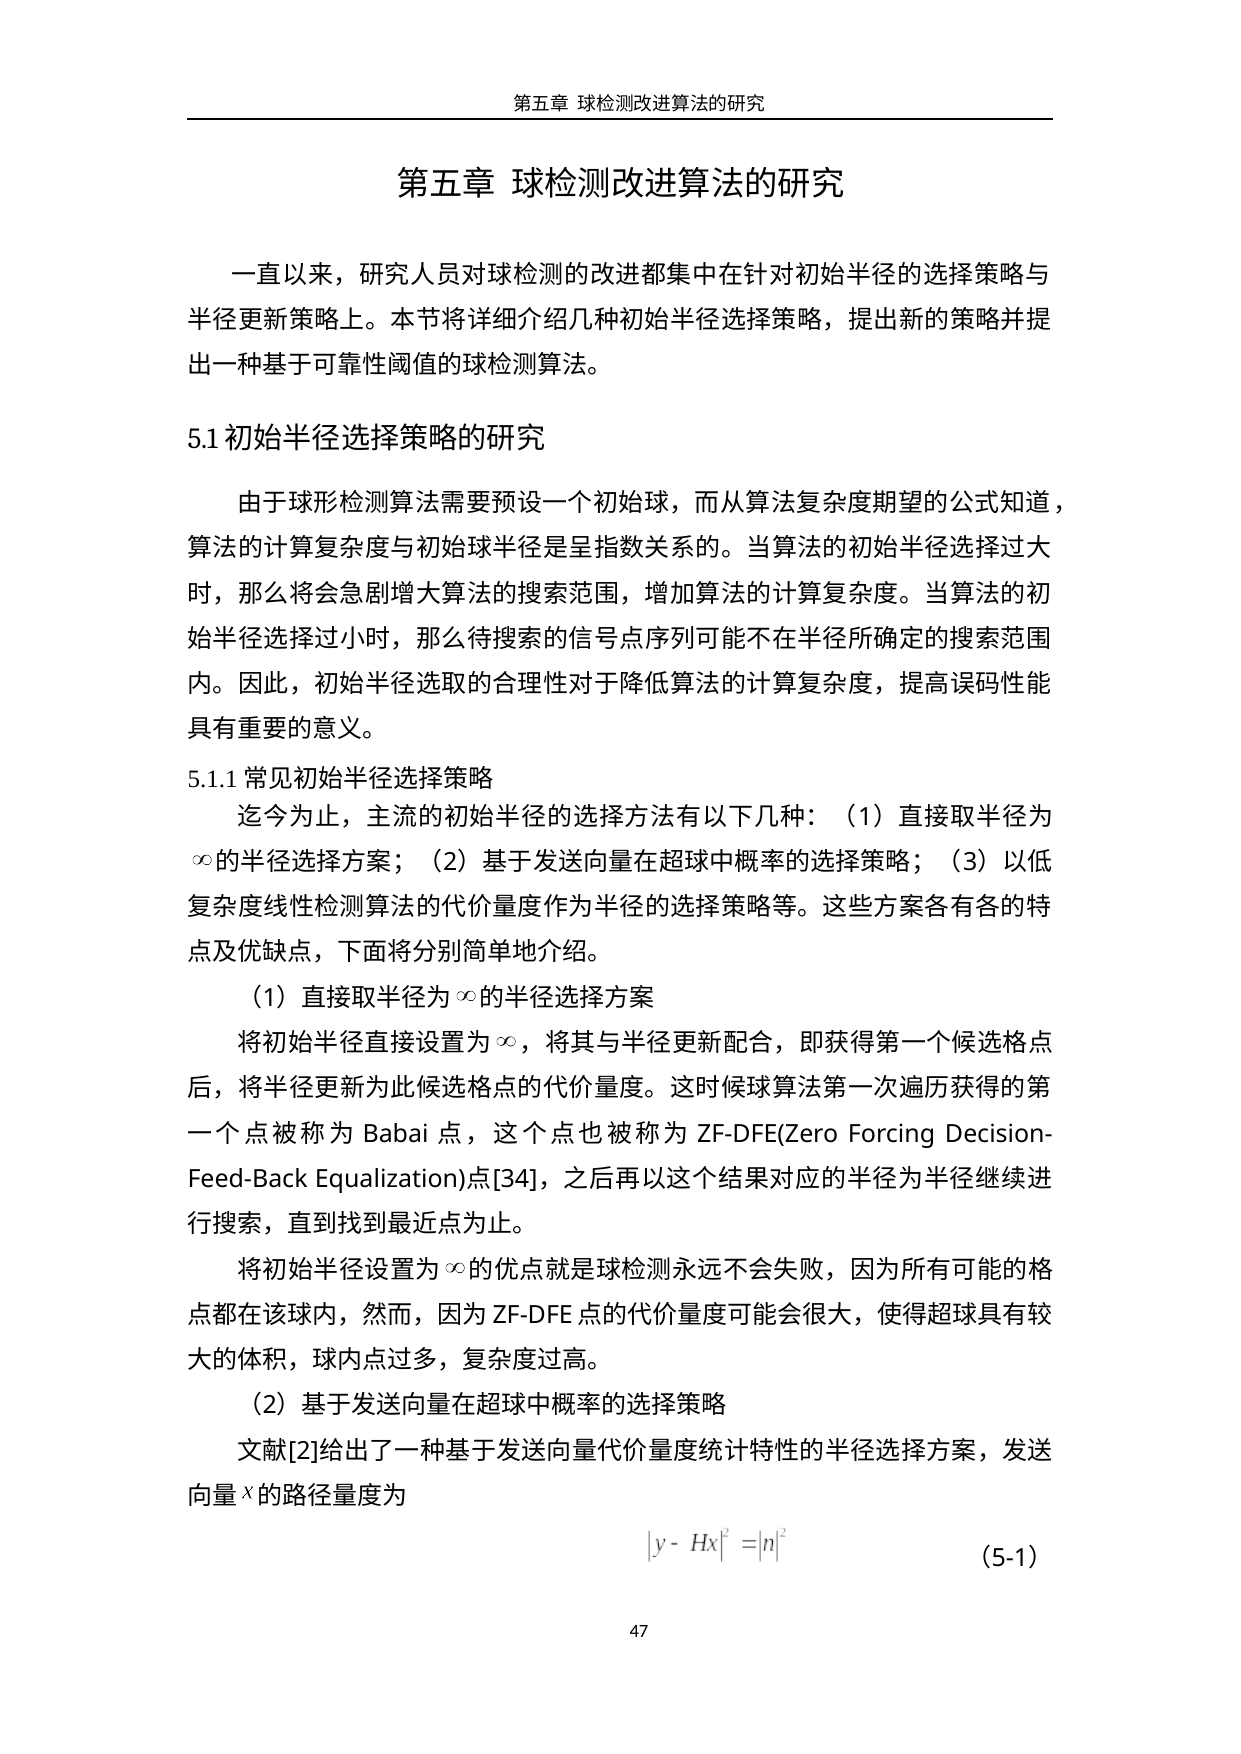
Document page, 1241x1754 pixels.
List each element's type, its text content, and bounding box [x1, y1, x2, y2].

subtitle 第五章 球检测改进算法的研究 [187, 162, 1053, 204]
text 由于球形检测算法需要预设一个初始球，而从算法复杂度期望的公式知道，算法的计算复杂度与初始球半径是呈指数关系的。当算法的初始半径选择过大时，那么将会急剧增大算法的搜索范围，增加算法的计算复杂度。当算法的初始半径选择过小时，那么待搜索的信号点序列可能不在半径所确定的搜索范围内。因此，初始半径选取的合理性对于降低算法的计算复杂度，提高误码性能具有重要的意义。 [187, 482, 1053, 745]
text （5-1） [187, 1521, 1053, 1573]
subtitle 5.1.1 常见初始半径选择策略 [187, 754, 1053, 796]
subtitle 5.1 初始半径选择策略的研究 [187, 415, 1053, 457]
text （2）基于发送向量在超球中概率的选择策略 [187, 1385, 1053, 1421]
text 一直以来，研究人员对球检测的改进都集中在针对初始半径的选择策略与半径更新策略上。本节将详细介绍几种初始半径选择策略，提出新的策略并提出一种基于可靠性阈值的球检测算法。 [187, 254, 1053, 381]
text 将初始半径设置为的优点就是球检测永远不会失败，因为所有可能的格点都在该球内，然而，因为ZF-DFE点的代价量度可能会很大，使得超球具有较大的体积，球内点过多，复杂度过高。 [187, 1249, 1053, 1376]
text 迄今为止，主流的初始半径的选择方法有以下几种：（1）直接取半径为的半径选择方案；（2）基于发送向量在超球中概率的选择策略；（3）以低复杂度线性检测算法的代价量度作为半径的选择策略等。这些方案各有各的特点及优缺点，下面将分别简单地介绍。 [187, 796, 1053, 968]
text 文献[2]给出了一种基于发送向量代价量度统计特性的半径选择方案，发送向量的路径量度为 [187, 1430, 1053, 1512]
text （1）直接取半径为的半径选择方案 [187, 977, 1053, 1013]
text 将初始半径直接设置为，将其与半径更新配合，即获得第一个候选格点后，将半径更新为此候选格点的代价量度。这时候球算法第一次遍历获得的第一个点被称为Babai点，这个点也被称为ZF-DFE(Zero Forcing Decision-Feed-Back Equalization)点[34]，之后再以这个结果对应的半径为半径继续进行搜索，直到找到最近点为止。 [187, 1022, 1053, 1240]
